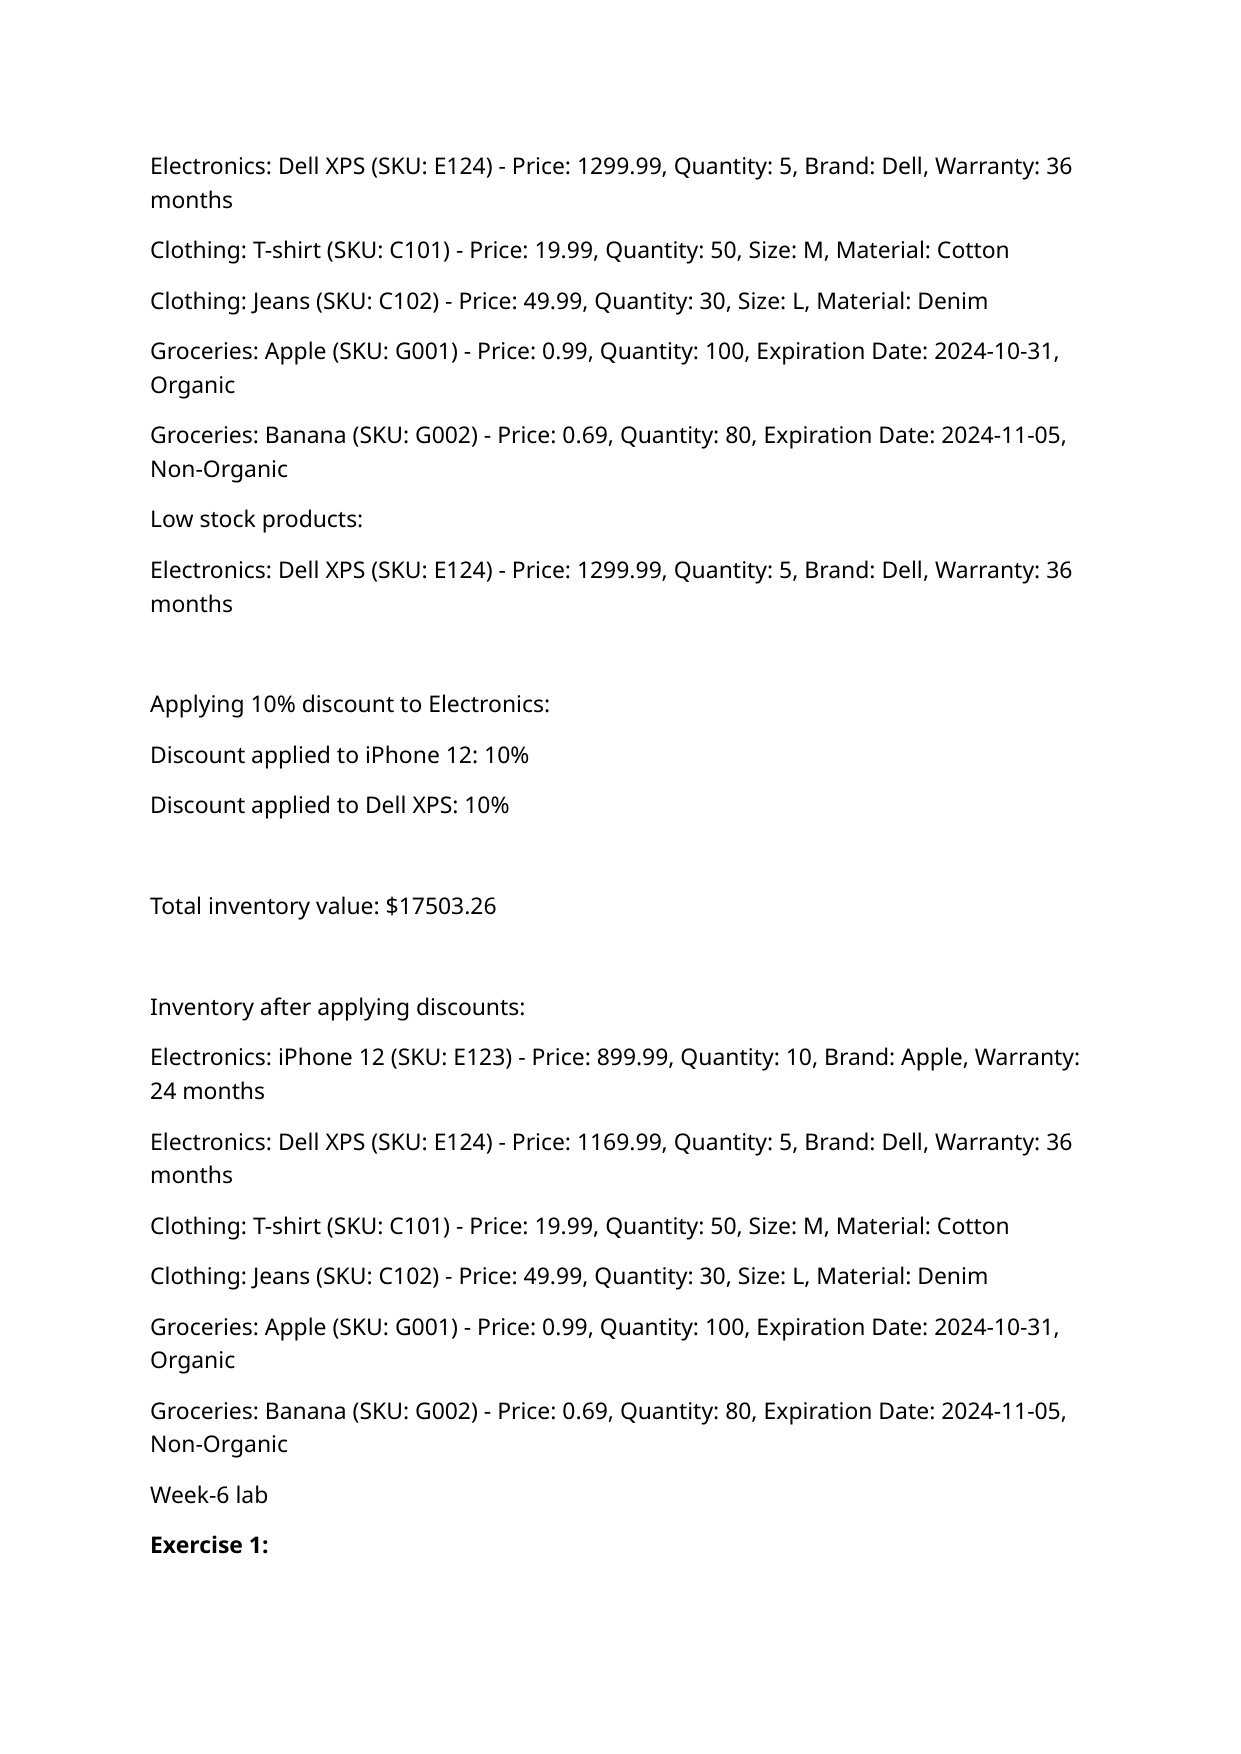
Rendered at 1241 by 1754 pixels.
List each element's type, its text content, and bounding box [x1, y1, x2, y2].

text Electronics: Dell XPS (SKU: E124) - Price: 1169.99, Quantity: 5, Brand: Dell, Warranty: 36 months [150, 1125, 1090, 1190]
text Electronics: Dell XPS (SKU: E124) - Price: 1299.99, Quantity: 5, Brand: Dell, Warranty: 36 months [150, 554, 1090, 619]
text Clothing: Jeans (SKU: C102) - Price: 49.99, Quantity: 30, Size: L, Material: Denim [150, 284, 1090, 316]
text Week-6 lab [150, 1479, 1090, 1510]
text Discount applied to iPhone 12: 10% [150, 739, 1090, 770]
text Low stock products: [150, 503, 1090, 534]
text Total inventory value: $17503.26 [150, 890, 1090, 921]
text Clothing: T-shirt (SKU: C101) - Price: 19.99, Quantity: 50, Size: M, Material: Cotton [150, 1209, 1090, 1241]
text Electronics: Dell XPS (SKU: E124) - Price: 1299.99, Quantity: 5, Brand: Dell, Warranty: 36 months [150, 150, 1090, 215]
text Discount applied to Dell XPS: 10% [150, 789, 1090, 820]
text Groceries: Banana (SKU: G002) - Price: 0.69, Quantity: 80, Expiration Date: 2024-11-05, Non-Organic [150, 419, 1090, 484]
text Inventory after applying discounts: [150, 991, 1090, 1022]
text Groceries: Banana (SKU: G002) - Price: 0.69, Quantity: 80, Expiration Date: 2024-11-05, Non-Organic [150, 1394, 1090, 1459]
text Exercise 1: [150, 1529, 1090, 1560]
text Clothing: Jeans (SKU: C102) - Price: 49.99, Quantity: 30, Size: L, Material: Denim [150, 1260, 1090, 1291]
text Electronics: iPhone 12 (SKU: E123) - Price: 899.99, Quantity: 10, Brand: Apple, Warranty: 24 months [150, 1041, 1090, 1106]
text Groceries: Apple (SKU: G001) - Price: 0.99, Quantity: 100, Expiration Date: 2024-10-31, Organic [150, 335, 1090, 400]
text Applying 10% discount to Electronics: [150, 688, 1090, 719]
text Clothing: T-shirt (SKU: C101) - Price: 19.99, Quantity: 50, Size: M, Material: Cotton [150, 234, 1090, 265]
text Groceries: Apple (SKU: G001) - Price: 0.99, Quantity: 100, Expiration Date: 2024-10-31, Organic [150, 1310, 1090, 1375]
